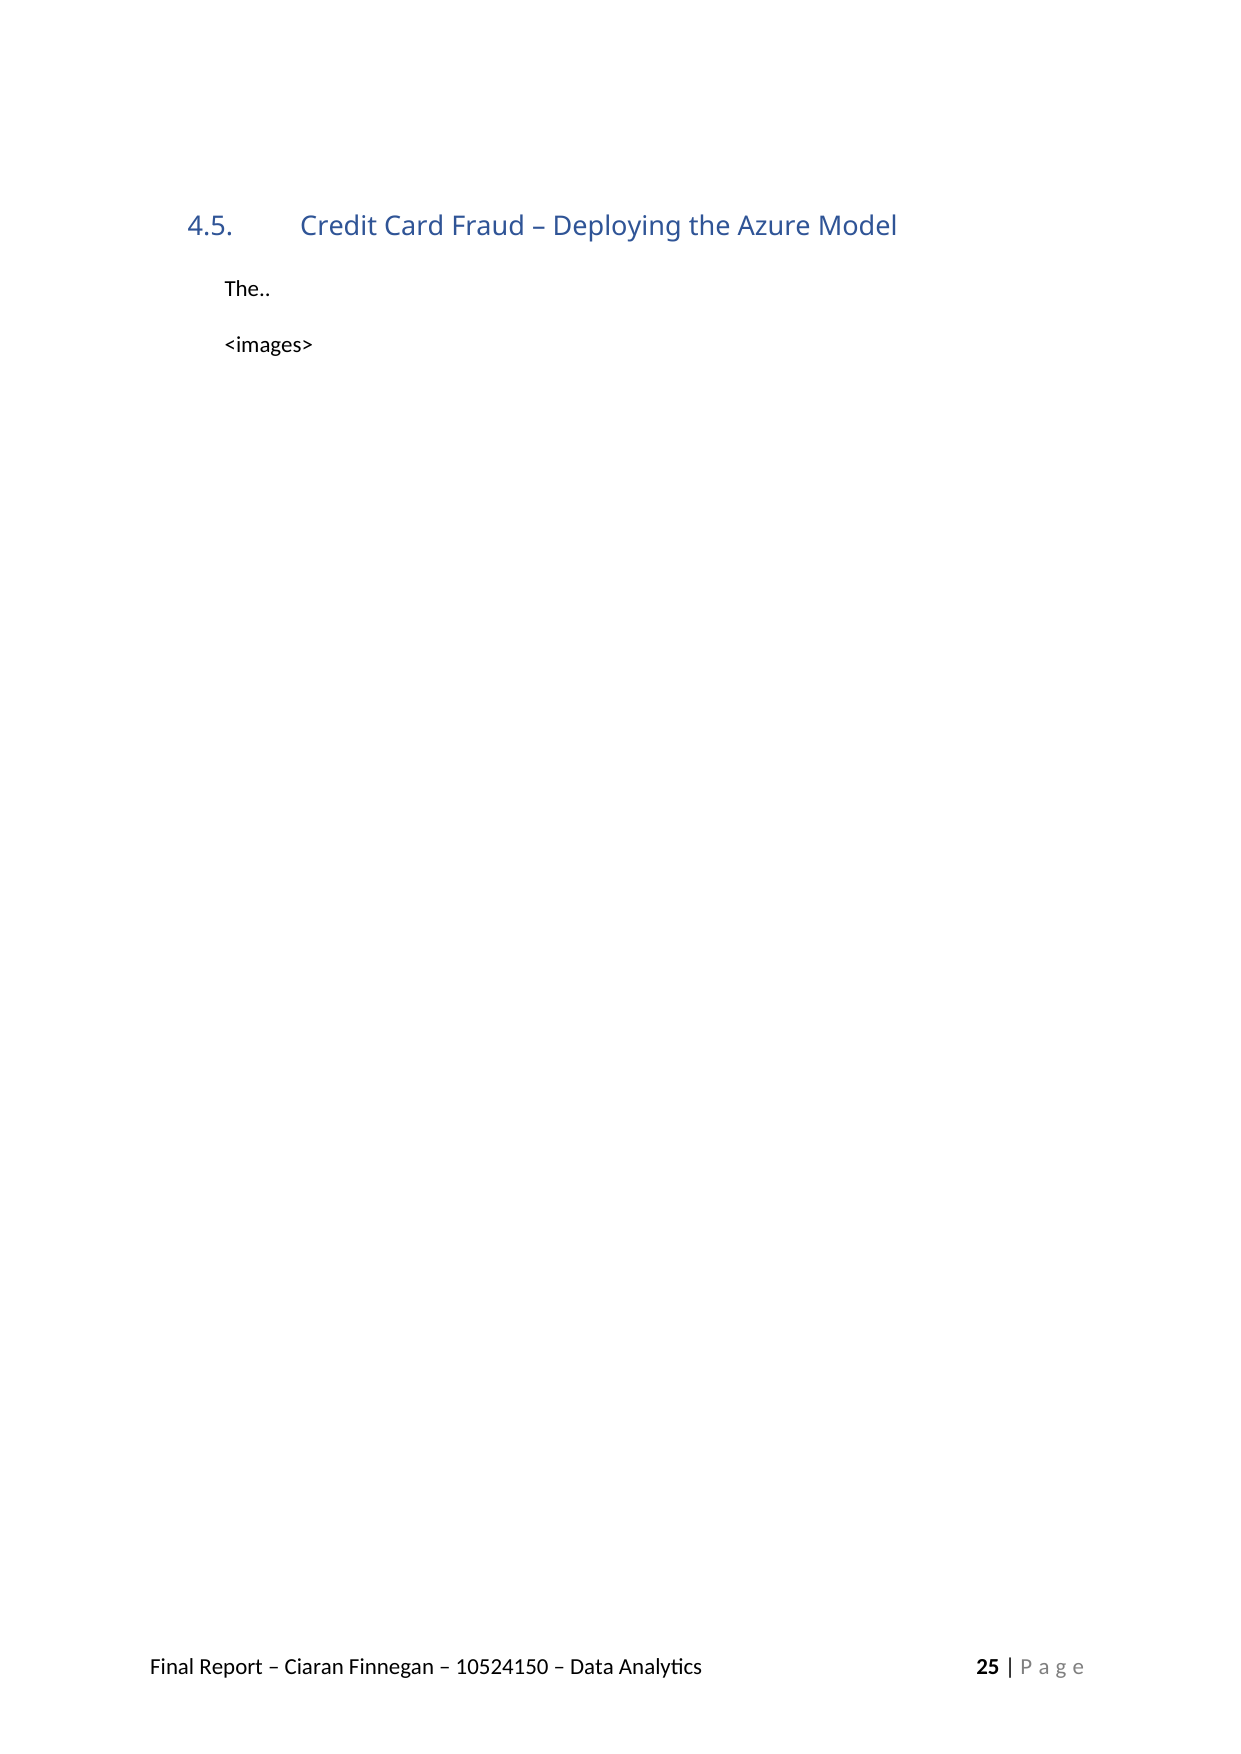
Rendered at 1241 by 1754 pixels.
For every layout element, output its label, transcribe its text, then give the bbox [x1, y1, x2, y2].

text The.. [224, 274, 1090, 302]
subtitle Credit Card Fraud – Deploying the Azure Model [187, 206, 1090, 243]
text <images> [224, 330, 1090, 358]
